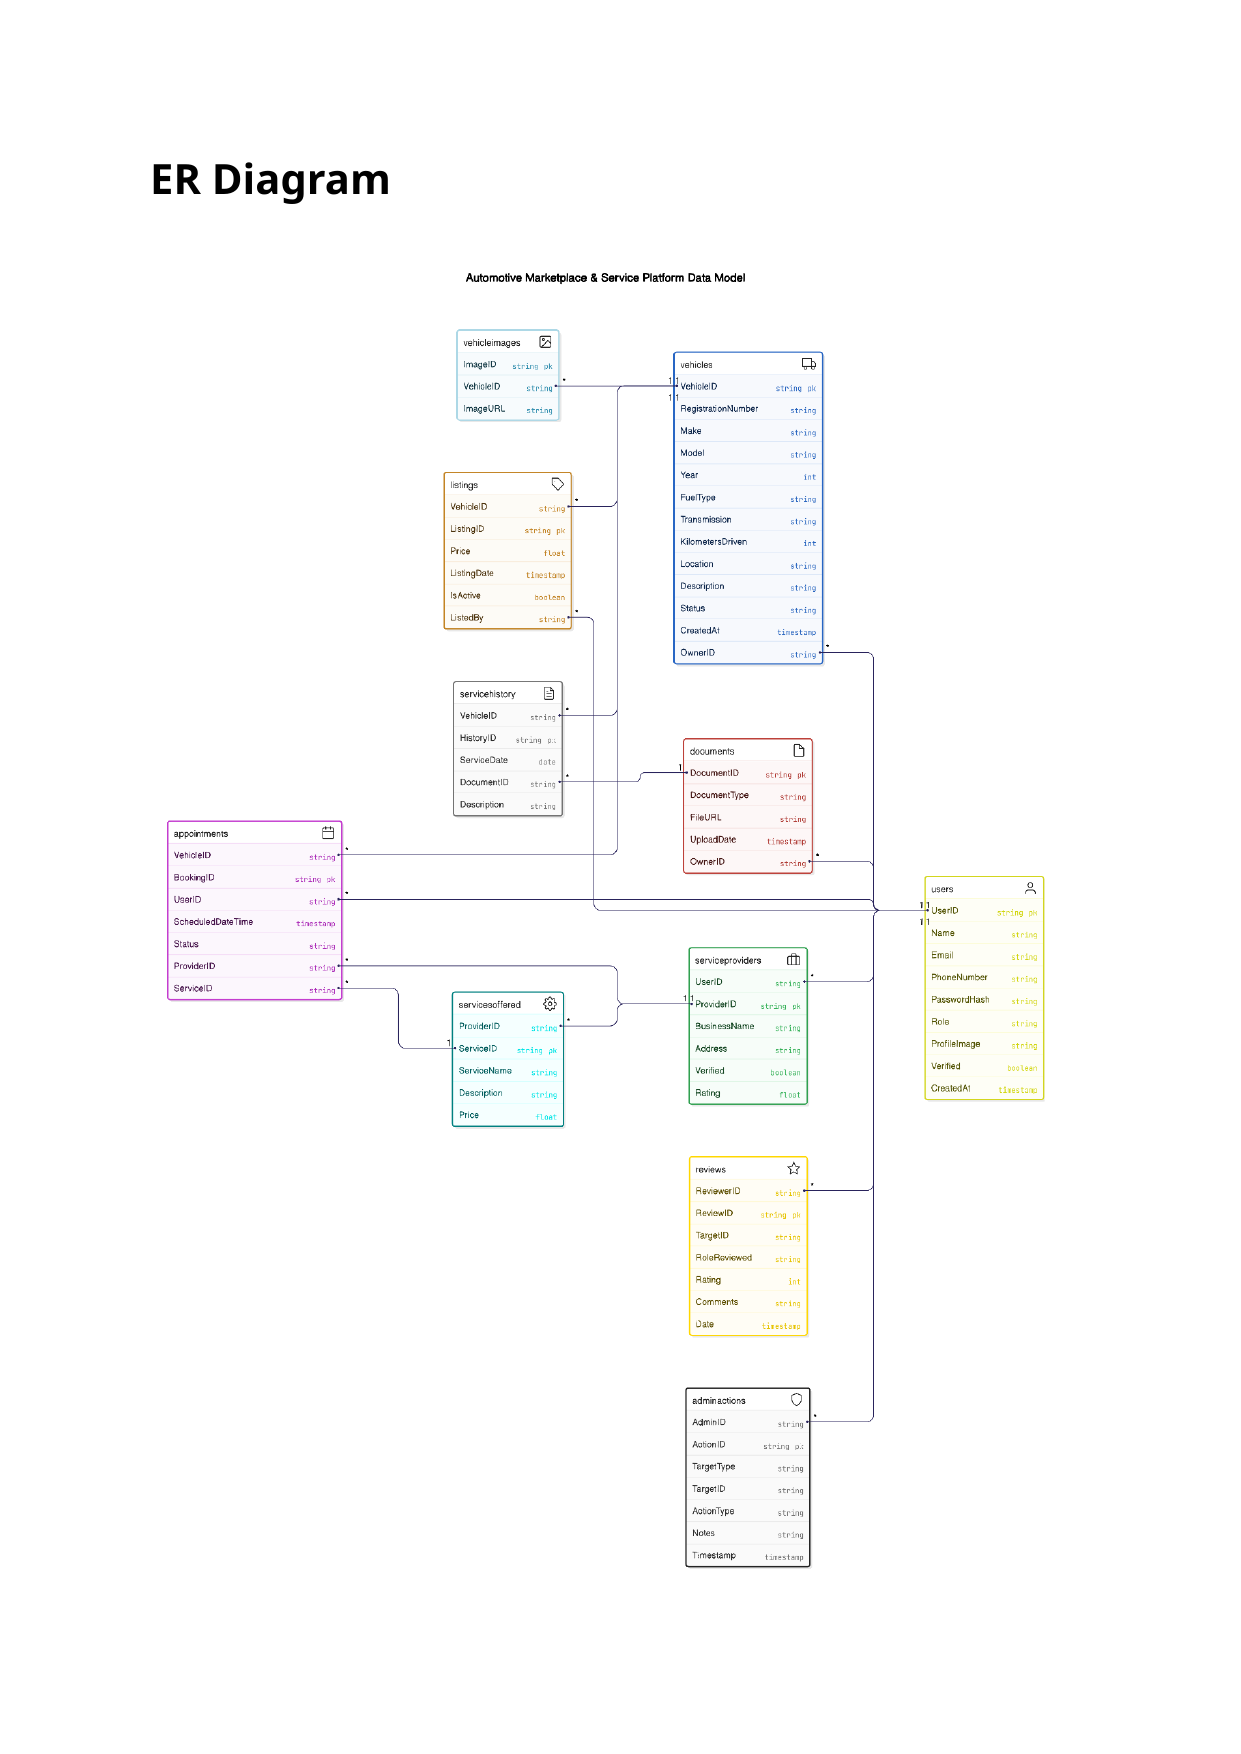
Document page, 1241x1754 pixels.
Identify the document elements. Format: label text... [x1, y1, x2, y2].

text ER Diagram [150, 150, 1090, 207]
picture [153, 256, 1044, 1568]
